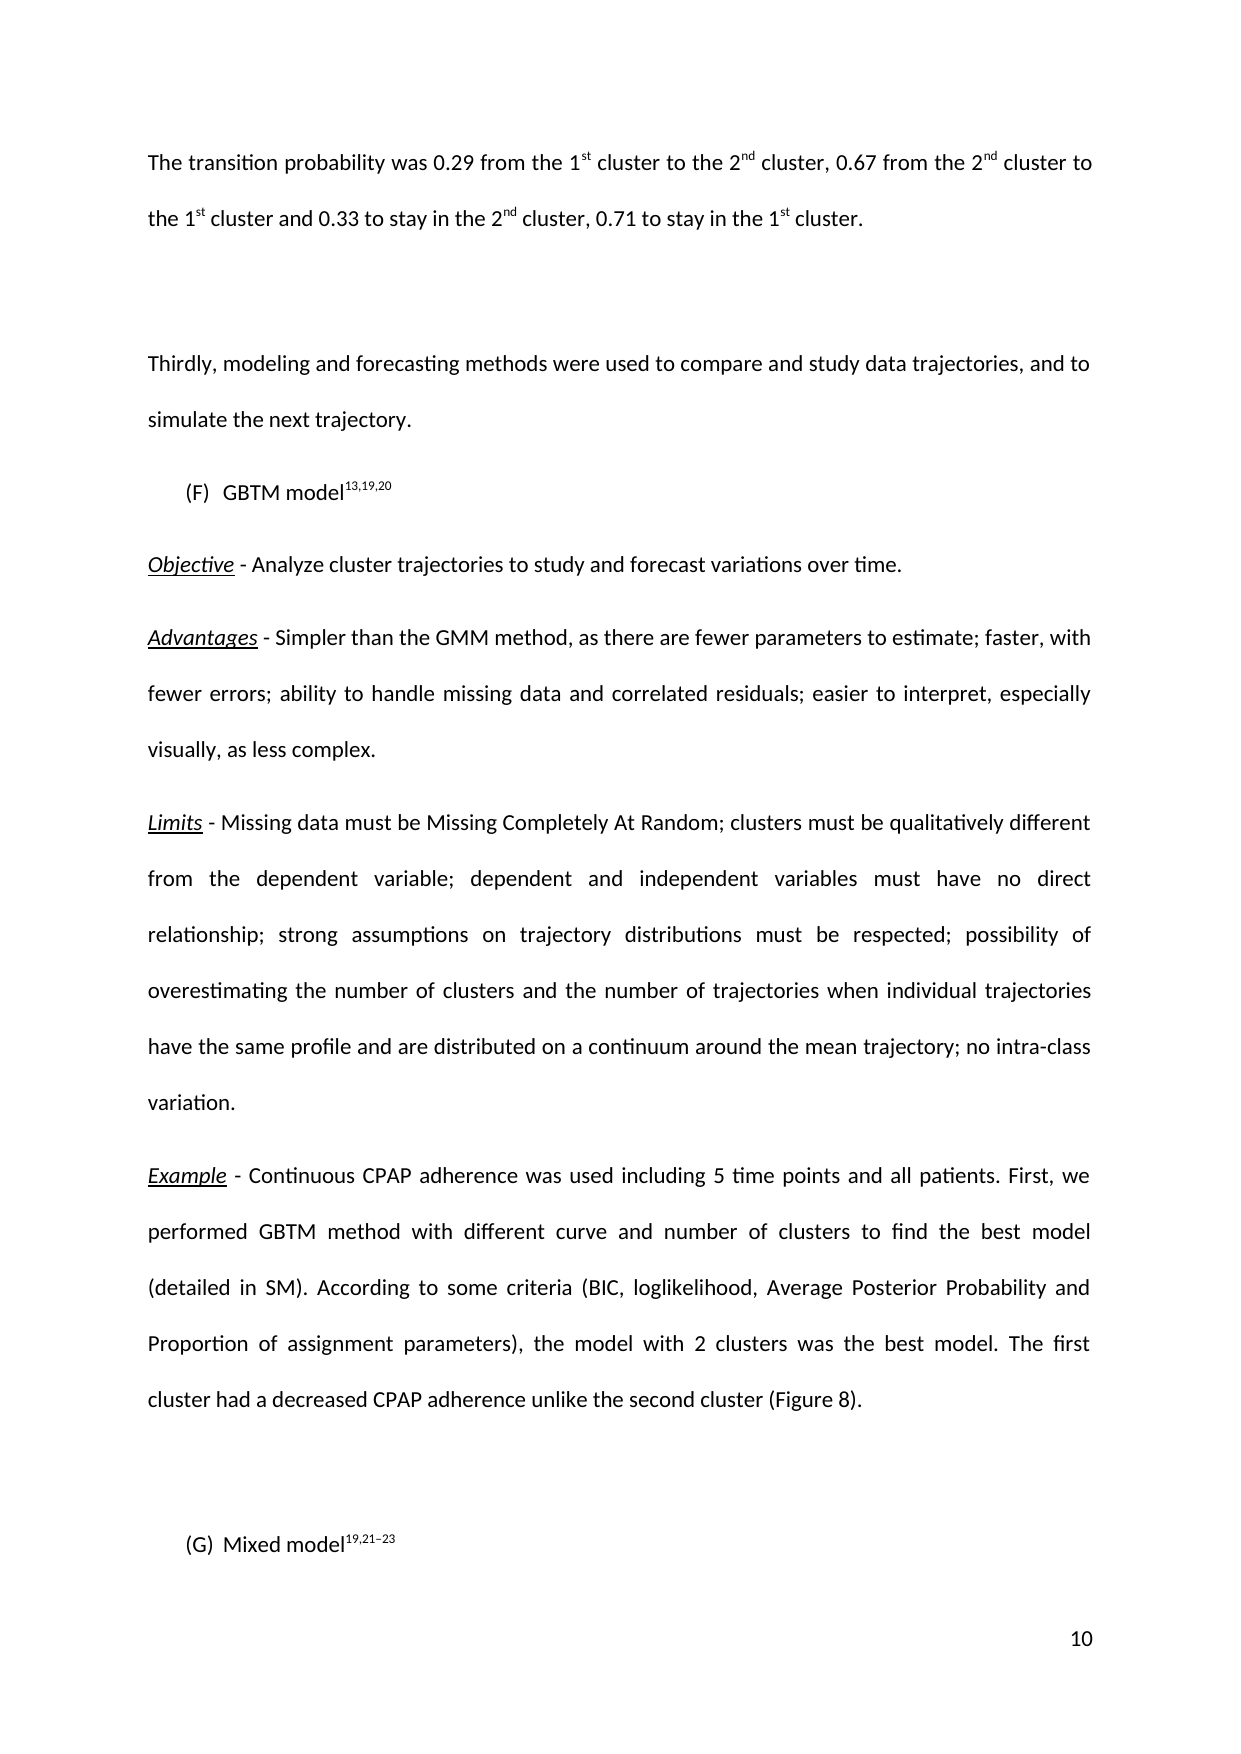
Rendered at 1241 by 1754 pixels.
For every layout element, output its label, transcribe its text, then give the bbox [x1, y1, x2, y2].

text Example - Continuous CPAP adherence was used including 5 time points and all patients. First, we performed GBTM method with different curve and number of clusters to find the best model (detailed in SM). According to some criteria (BIC, loglikelihood, Average Posterior Probability and Proportion of assignment parameters), the model with 2 clusters was the best model. The first cluster had a decreased CPAP adherence unlike the second cluster (Figure 8). [148, 1161, 1093, 1413]
list GBTM model13,19,20 [185, 478, 1093, 506]
text Thirdly, modeling and forecasting methods were used to compare and study data trajectories, and to simulate the next trajectory. [148, 349, 1093, 433]
text Limits - Missing data must be Missing Completely At Random; clusters must be qualitatively different from the dependent variable; dependent and independent variables must have no direct relationship; strong assumptions on trajectory distributions must be respected; possibility of overestimating the number of clusters and the number of trajectories when individual trajectories have the same profile and are distributed on a continuum around the mean trajectory; no intra-class variation. [148, 808, 1093, 1116]
text Objective - Analyze cluster trajectories to study and forecast variations over time. [148, 551, 1093, 578]
text Advantages - Simpler than the GMM method, as there are fewer parameters to estimate; faster, with fewer errors; ability to handle missing data and correlated residuals; easier to interpret, especially visually, as less complex. [148, 623, 1093, 763]
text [148, 148, 1093, 232]
list Mixed model19,21–23 [185, 1531, 1093, 1558]
